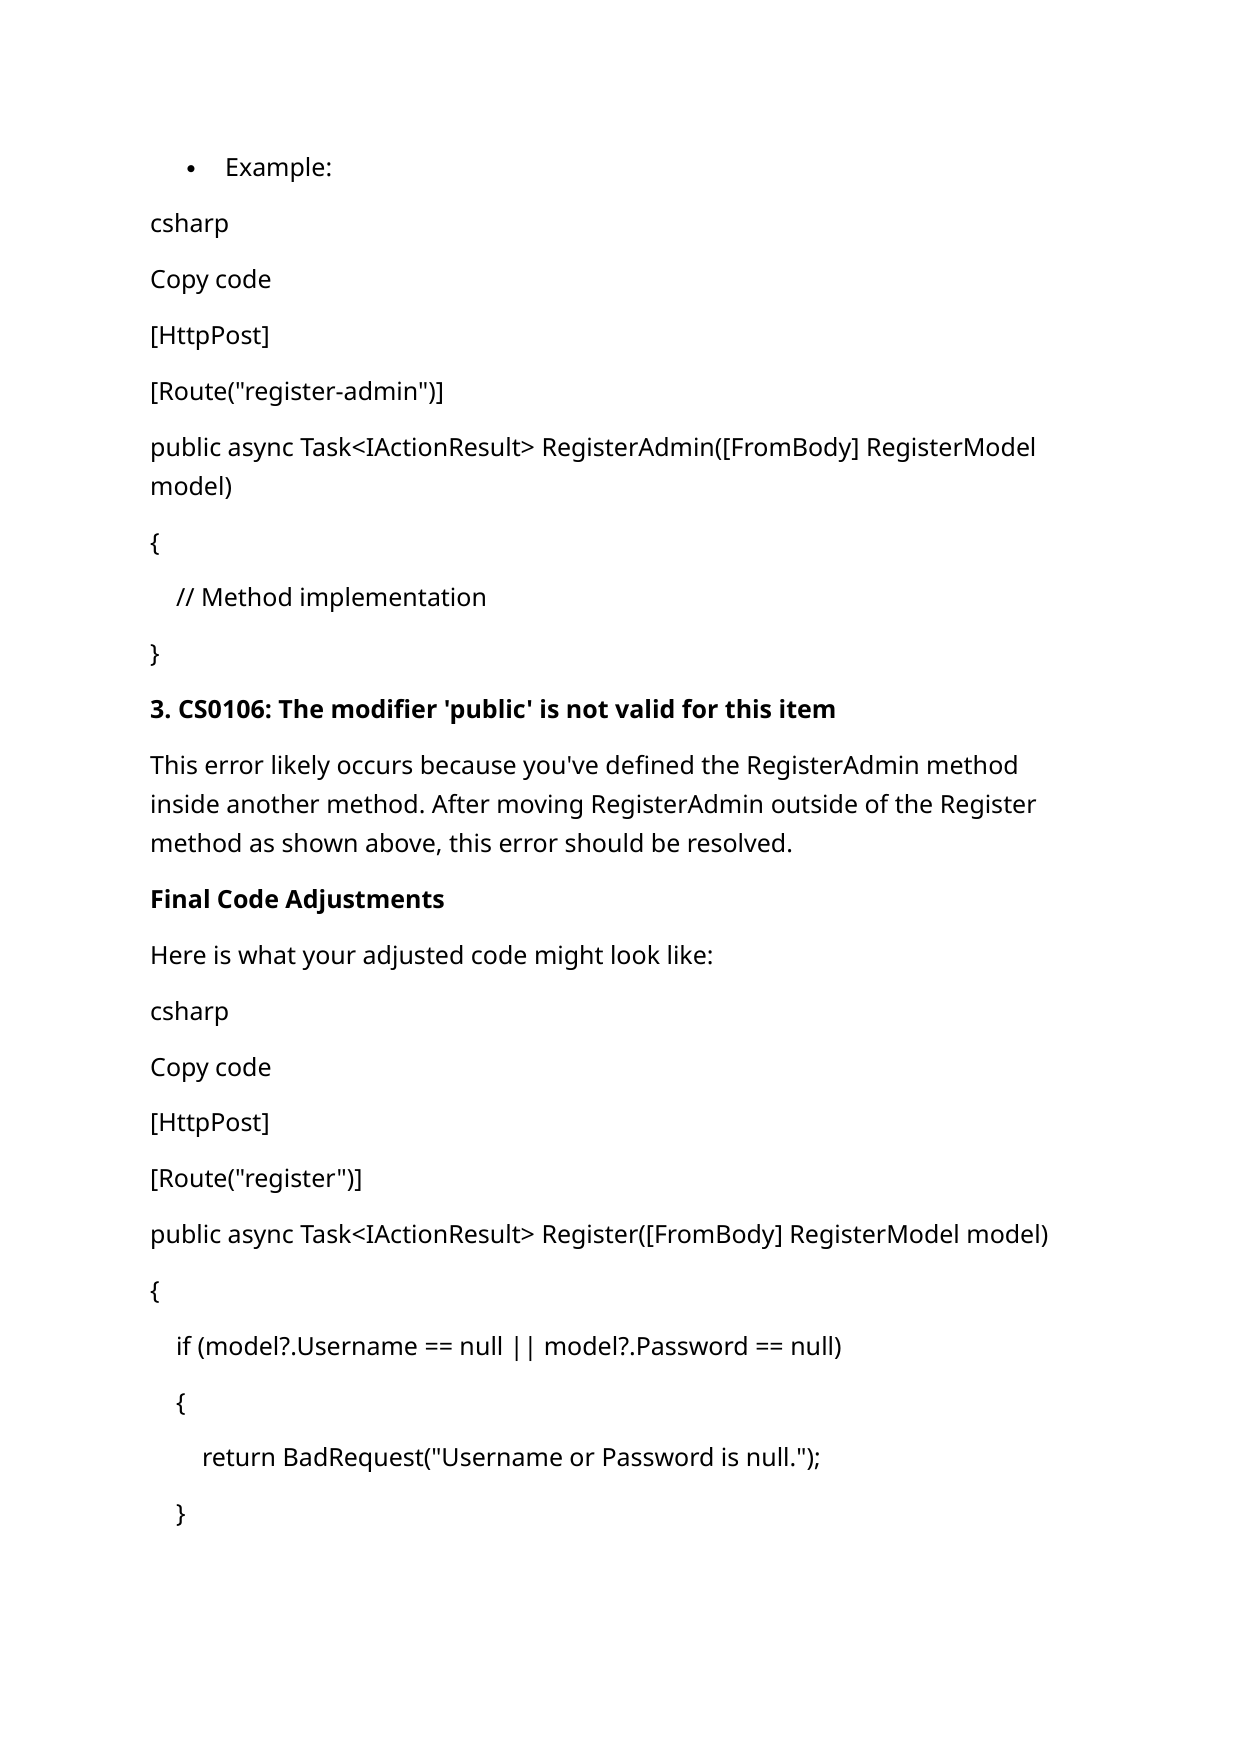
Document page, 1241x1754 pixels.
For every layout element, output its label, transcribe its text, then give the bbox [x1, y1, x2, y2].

text Copy code [150, 262, 1090, 296]
text [HttpPost] [150, 1105, 1090, 1139]
text { [150, 524, 1090, 558]
text csharp [150, 993, 1090, 1027]
text Final Code Adjustments [150, 882, 1090, 916]
text 3. CS0106: The modifier 'public' is not valid for this item [150, 692, 1090, 726]
text [Route("register")] [150, 1161, 1090, 1195]
text This error likely occurs because you've defined the RegisterAdmin method inside another method. After moving RegisterAdmin outside of the Register method as shown above, this error should be resolved. [150, 747, 1090, 860]
list Example: [187, 150, 1090, 184]
text return BadRequest("Username or Password is null."); [150, 1440, 1090, 1474]
text { [150, 1272, 1090, 1307]
text [HttpPost] [150, 317, 1090, 352]
text { [150, 1384, 1090, 1418]
text if (model?.Username == null || model?.Password == null) [150, 1328, 1090, 1362]
text public async Task<IActionResult> Register([FromBody] RegisterModel model) [150, 1217, 1090, 1251]
text // Method implementation [150, 580, 1090, 614]
text [Route("register-admin")] [150, 373, 1090, 407]
text } [150, 1496, 1090, 1530]
text public async Task<IActionResult> RegisterAdmin([FromBody] RegisterModel model) [150, 429, 1090, 502]
text csharp [150, 206, 1090, 240]
text Copy code [150, 1049, 1090, 1083]
text Here is what your adjusted code might look like: [150, 937, 1090, 972]
text } [150, 636, 1090, 670]
